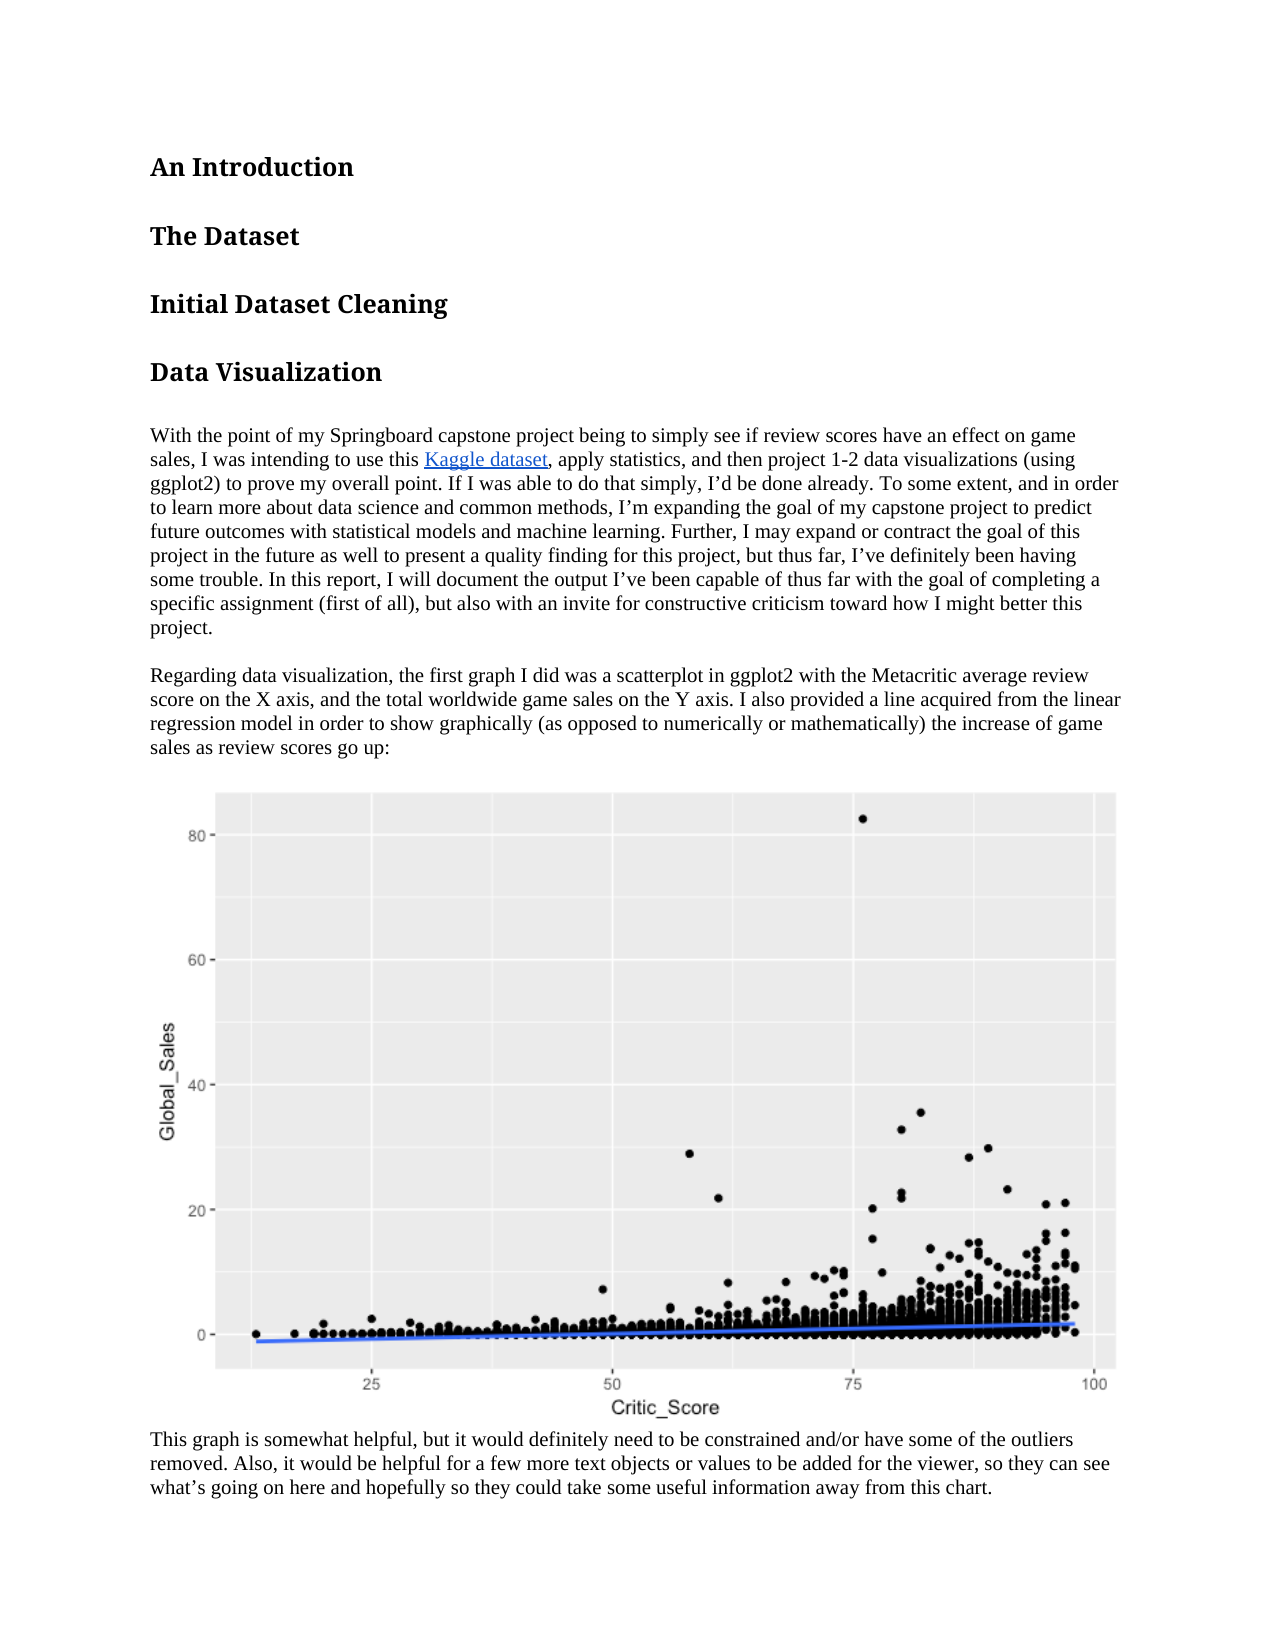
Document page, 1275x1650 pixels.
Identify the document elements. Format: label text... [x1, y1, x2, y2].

text This graph is somewhat helpful, but it would definitely need to be constrained and/or have some of the outliers removed. Also, it would be helpful for a few more text objects or values to be added for the viewer, so they can see what’s going on here and hopefully so they could take some useful information away from this chart. [150, 1428, 1125, 1499]
text An Introduction [150, 150, 1125, 184]
text With the point of my Springboard capstone project being to simply see if review scores have an effect on game sales, I was intending to use this Kaggle dataset, apply statistics, and then project 1-2 data visualizations (using ggplot2) to prove my overall point. If I was able to do that simply, I’d be done already. To some extent, and in order to learn more about data science and common methods, I’m expanding the goal of my capstone project to predict future outcomes with statistical models and machine learning. Further, I may expand or contract the goal of this project in the future as well to present a quality finding for this project, but thus far, I’ve definitely been having some trouble. In this report, I will document the output I’ve been capable of thus far with the goal of completing a specific assignment (first of all), but also with an invite for constructive criticism toward how I might better this project. [150, 422, 1125, 639]
text Initial Dataset Cleaning [150, 286, 1125, 320]
text Data Visualization [150, 354, 1125, 388]
text Regarding data visualization, the first graph I did was a scatterplot in ggplot2 with the Metacritic average review score on the X axis, and the total worldwide game sales on the Y axis. I also provided a line acquired from the linear regression model in order to show graphically (as opposed to numerically or mathematically) the increase of game sales as review scores go up: [150, 663, 1125, 759]
picture [150, 783, 1125, 1428]
text The Dataset [150, 218, 1125, 252]
